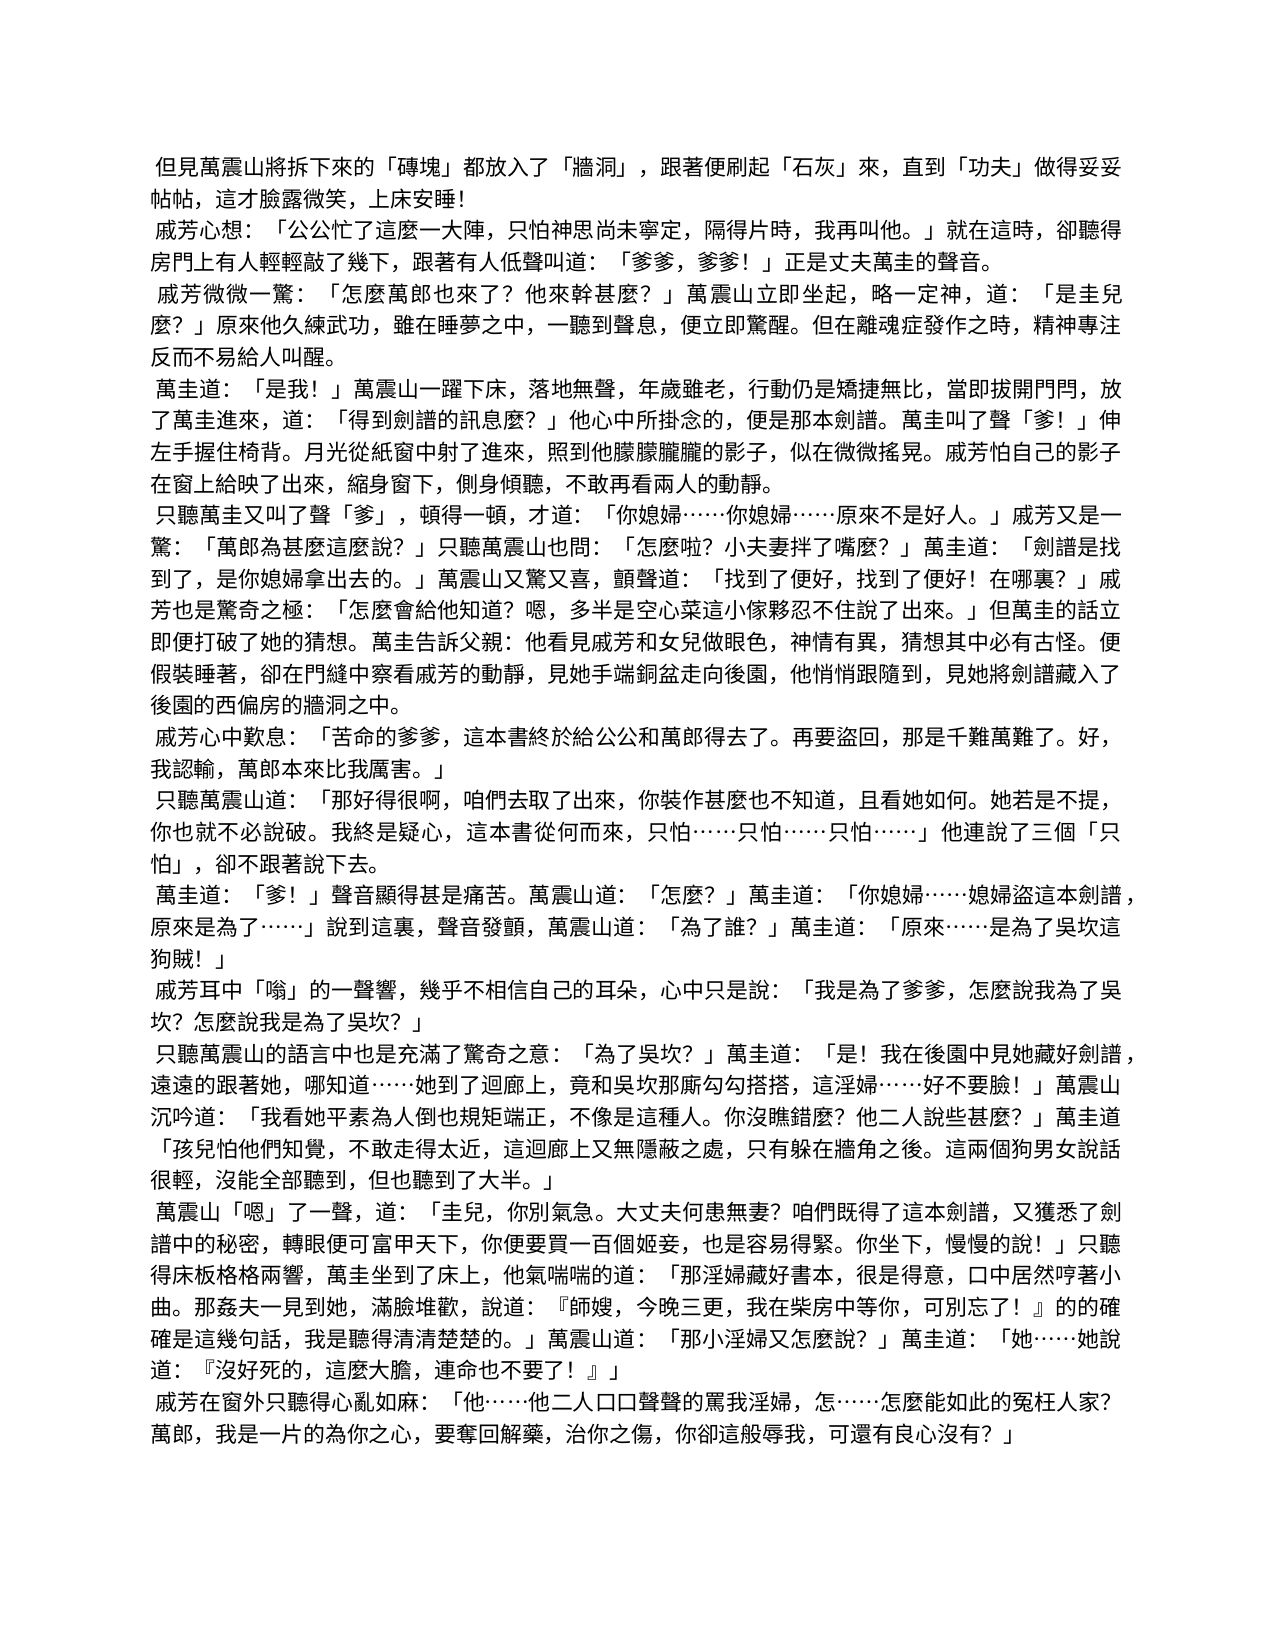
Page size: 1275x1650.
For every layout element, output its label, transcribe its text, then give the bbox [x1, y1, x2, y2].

text 只聽萬震山的語言中也是充滿了驚奇之意：「為了吳坎？」萬圭道：「是！我在後園中見她藏好劍譜，遠遠的跟著她，哪知道……她到了迴廊上，竟和吳坎那廝勾勾搭搭，這淫婦……好不要臉！」萬震山沉吟道：「我看她平素為人倒也規矩端正，不像是這種人。你沒瞧錯麼？他二人說些甚麼？」萬圭道：「孩兒怕他們知覺，不敢走得太近，這迴廊上又無隱蔽之處，只有躲在牆角之後。這兩個狗男女說話很輕，沒能全部聽到，但也聽到了大半。」 [150, 1037, 1125, 1195]
text 戚芳在窗外只聽得心亂如麻：「他……他二人口口聲聲的罵我淫婦，怎……怎麼能如此的冤枉人家？萬郎，我是一片的為你之心，要奪回解藥，治你之傷，你卻這般辱我，可還有良心沒有？」 [150, 1385, 1125, 1448]
text 戚芳微微一驚：「怎麼萬郎也來了？他來幹甚麼？」萬震山立即坐起，略一定神，道：「是圭兒麼？」原來他久練武功，雖在睡夢之中，一聽到聲息，便立即驚醒。但在離魂症發作之時，精神專注，反而不易給人叫醒。 [150, 277, 1125, 372]
text 戚芳心中歎息：「苦命的爹爹，這本書終於給公公和萬郎得去了。再要盜回，那是千難萬難了。好，我認輸，萬郎本來比我厲害。」 [150, 720, 1125, 783]
text 萬圭道：「爹！」聲音顯得甚是痛苦。萬震山道：「怎麼？」萬圭道：「你媳婦……媳婦盜這本劍譜，原來是為了……」說到這裏，聲音發顫，萬震山道：「為了誰？」萬圭道：「原來……是為了吳坎這狗賊！」 [150, 878, 1125, 973]
text 戚芳耳中「嗡」的一聲響，幾乎不相信自己的耳朵，心中只是說：「我是為了爹爹，怎麼說我為了吳坎？怎麼說我是為了吳坎？」 [150, 973, 1125, 1037]
text 萬圭道：「是我！」萬震山一躍下床，落地無聲，年歲雖老，行動仍是矯捷無比，當即拔開門閂，放了萬圭進來，道：「得到劍譜的訊息麼？」他心中所掛念的，便是那本劍譜。萬圭叫了聲「爹！」伸左手握住椅背。月光從紙窗中射了進來，照到他朦朦朧朧的影子，似在微微搖晃。戚芳怕自己的影子在窗上給映了出來，縮身窗下，側身傾聽，不敢再看兩人的動靜。 [150, 372, 1125, 498]
text 萬震山「嗯」了一聲，道：「圭兒，你別氣急。大丈夫何患無妻？咱們既得了這本劍譜，又獲悉了劍譜中的秘密，轉眼便可富甲天下，你便要買一百個姬妾，也是容易得緊。你坐下，慢慢的說！」只聽得床板格格兩響，萬圭坐到了床上，他氣喘喘的道：「那淫婦藏好書本，很是得意，口中居然哼著小曲。那姦夫一見到她，滿臉堆歡，說道：『師嫂，今晚三更，我在柴房中等你，可別忘了！』的的確確是這幾句話，我是聽得清清楚楚的。」萬震山道：「那小淫婦又怎麼說？」萬圭道：「她……她說道：『沒好死的，這麼大膽，連命也不要了！』」 [150, 1195, 1125, 1385]
text 但見萬震山將拆下來的「磚塊」都放入了「牆洞」，跟著便刷起「石灰」來，直到「功夫」做得妥妥帖帖，這才臉露微笑，上床安睡！ [150, 150, 1125, 213]
text 只聽萬圭又叫了聲「爹」，頓得一頓，才道：「你媳婦……你媳婦……原來不是好人。」戚芳又是一驚：「萬郎為甚麼這麼說？」只聽萬震山也問：「怎麼啦？小夫妻拌了嘴麼？」萬圭道：「劍譜是找到了，是你媳婦拿出去的。」萬震山又驚又喜，顫聲道：「找到了便好，找到了便好！在哪裏？」戚芳也是驚奇之極：「怎麼會給他知道？嗯，多半是空心菜這小傢夥忍不住說了出來。」但萬圭的話立即便打破了她的猜想。萬圭告訴父親：他看見戚芳和女兒做眼色，神情有異，猜想其中必有古怪。便假裝睡著，卻在門縫中察看戚芳的動靜，見她手端銅盆走向後園，他悄悄跟隨到，見她將劍譜藏入了後園的西偏房的牆洞之中。 [150, 498, 1125, 720]
text 戚芳心想：「公公忙了這麼一大陣，只怕神思尚未寧定，隔得片時，我再叫他。」就在這時，卻聽得房門上有人輕輕敲了幾下，跟著有人低聲叫道：「爹爹，爹爹！」正是丈夫萬圭的聲音。 [150, 213, 1125, 277]
text 只聽萬震山道：「那好得很啊，咱們去取了出來，你裝作甚麼也不知道，且看她如何。她若是不提，你也就不必說破。我終是疑心，這本書從何而來，只怕……只怕……只怕……」他連說了三個「只怕」，卻不跟著說下去。 [150, 783, 1125, 878]
